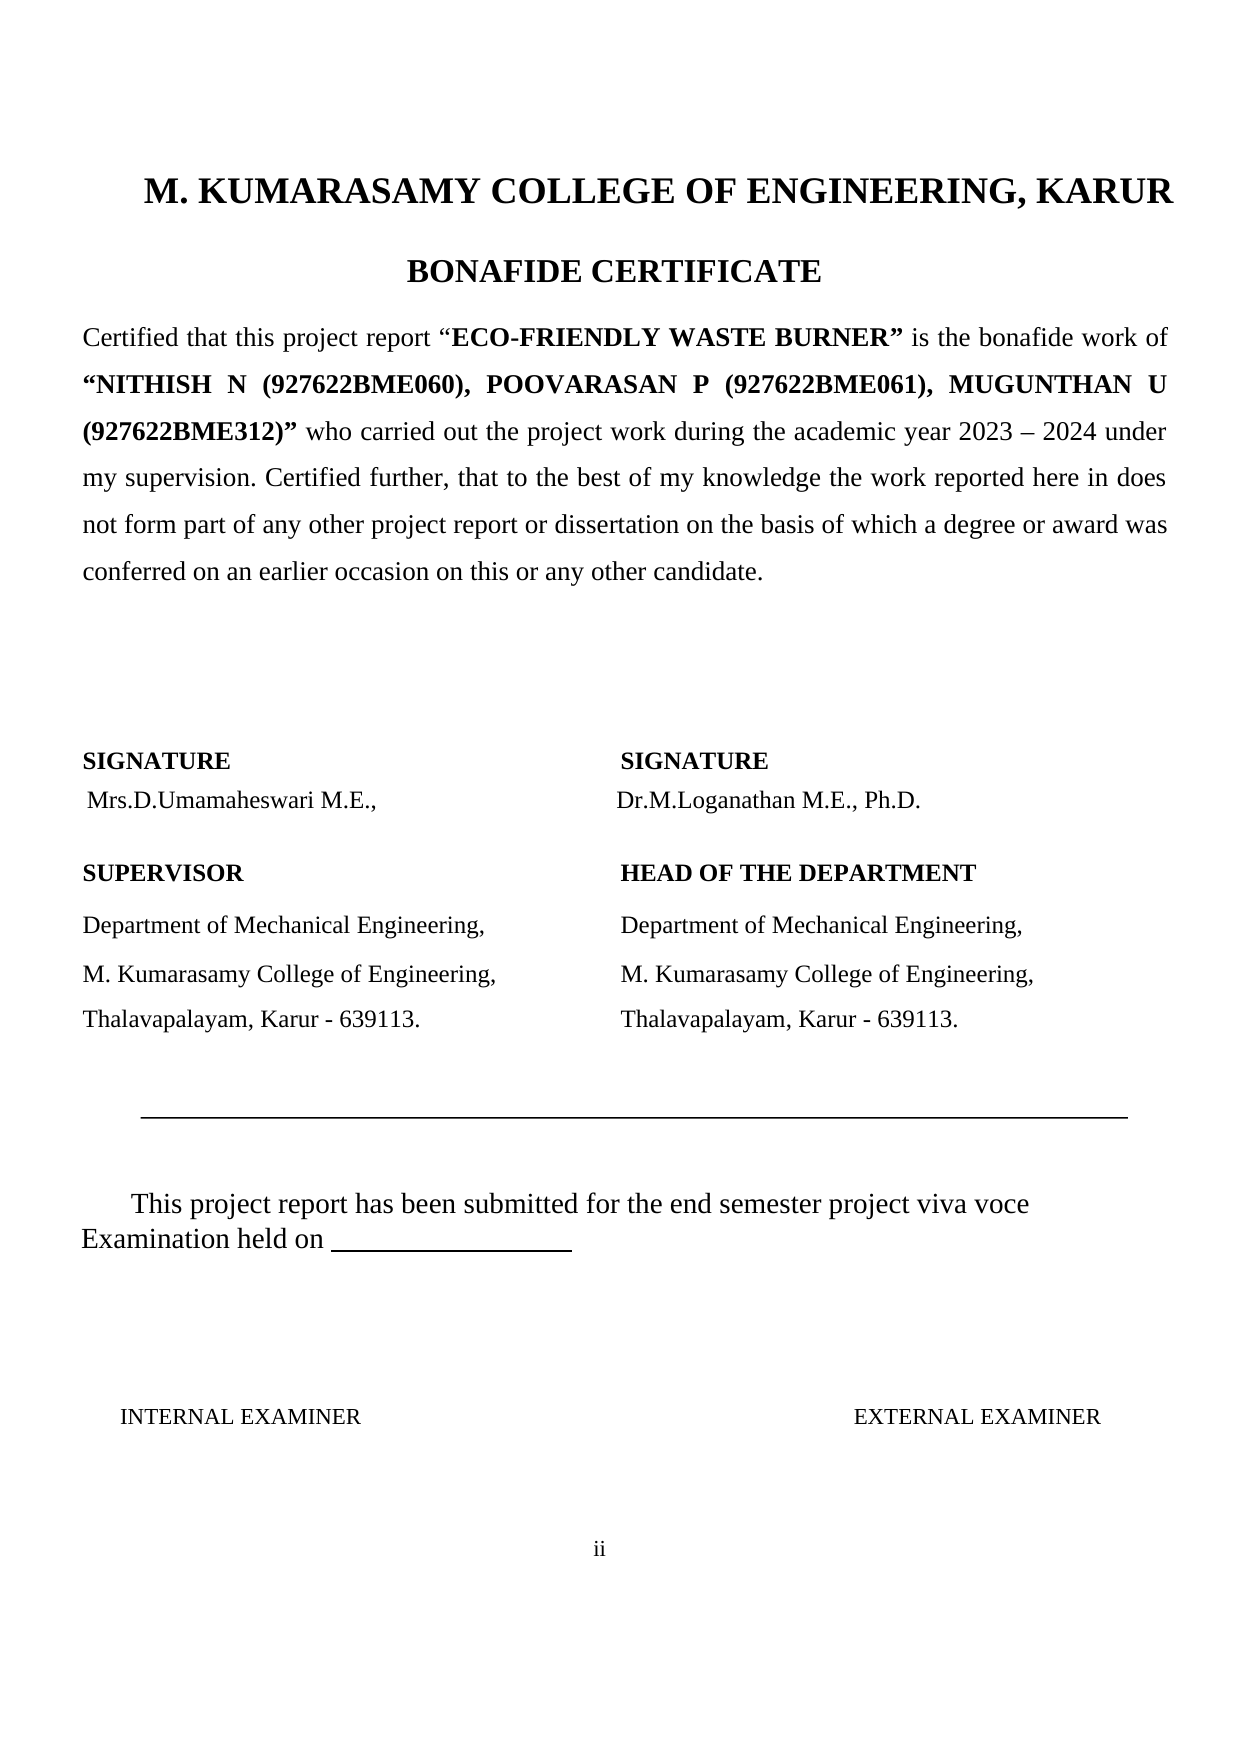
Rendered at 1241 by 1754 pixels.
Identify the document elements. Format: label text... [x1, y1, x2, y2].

table_header SIGNATURE [595, 749, 1068, 780]
table_cell Thalavapalayam, Karur - 639113. [62, 997, 595, 1034]
subtitle M. KUMARASAMY COLLEGE OF ENGINEERING, KARUR [144, 169, 1211, 212]
table_cell Department of Mechanical Engineering, [595, 898, 1068, 948]
table_cell Department of Mechanical Engineering, [62, 898, 595, 948]
table_cell M. Kumarasamy College of Engineering, [62, 948, 595, 997]
table_cell HEAD OF THE DEPARTMENT [595, 847, 1068, 897]
text ii [50, 1535, 1211, 1561]
table_cell M. Kumarasamy College of Engineering, [595, 948, 1068, 997]
subtitle BONAFIDE CERTIFICATE [73, 251, 1156, 290]
table_cell Mrs.D.Umamaheswari M.E., [62, 780, 595, 847]
text INTERNAL EXAMINER EXTERNAL EXAMINER [120, 1403, 1211, 1429]
text This project report has been submitted for the end semester project viva voce Examination held on ________________ [81, 1186, 1183, 1255]
table_header SIGNATURE [62, 749, 595, 780]
table_cell Thalavapalayam, Karur - 639113. [595, 997, 1068, 1034]
table_cell SUPERVISOR [62, 847, 595, 897]
table_cell Dr.M.Loganathan M.E., Ph.D. [595, 780, 1068, 847]
text Certified that this project report “ECO-FRIENDLY WASTE BURNER” is the bonafide work of “NITHISH N (927622BME060), POOVARASAN P (927622BME061), MUGUNTHAN U (927622BME312)” who carried out the project work during the academic year 2023 – 2024 under my supervision. Certified further, that to the best of my knowledge the work reported here in does not form part of any other project report or dissertation on the basis of which a degree or award was conferred on an earlier occasion on this or any other candidate. [82, 322, 1169, 586]
